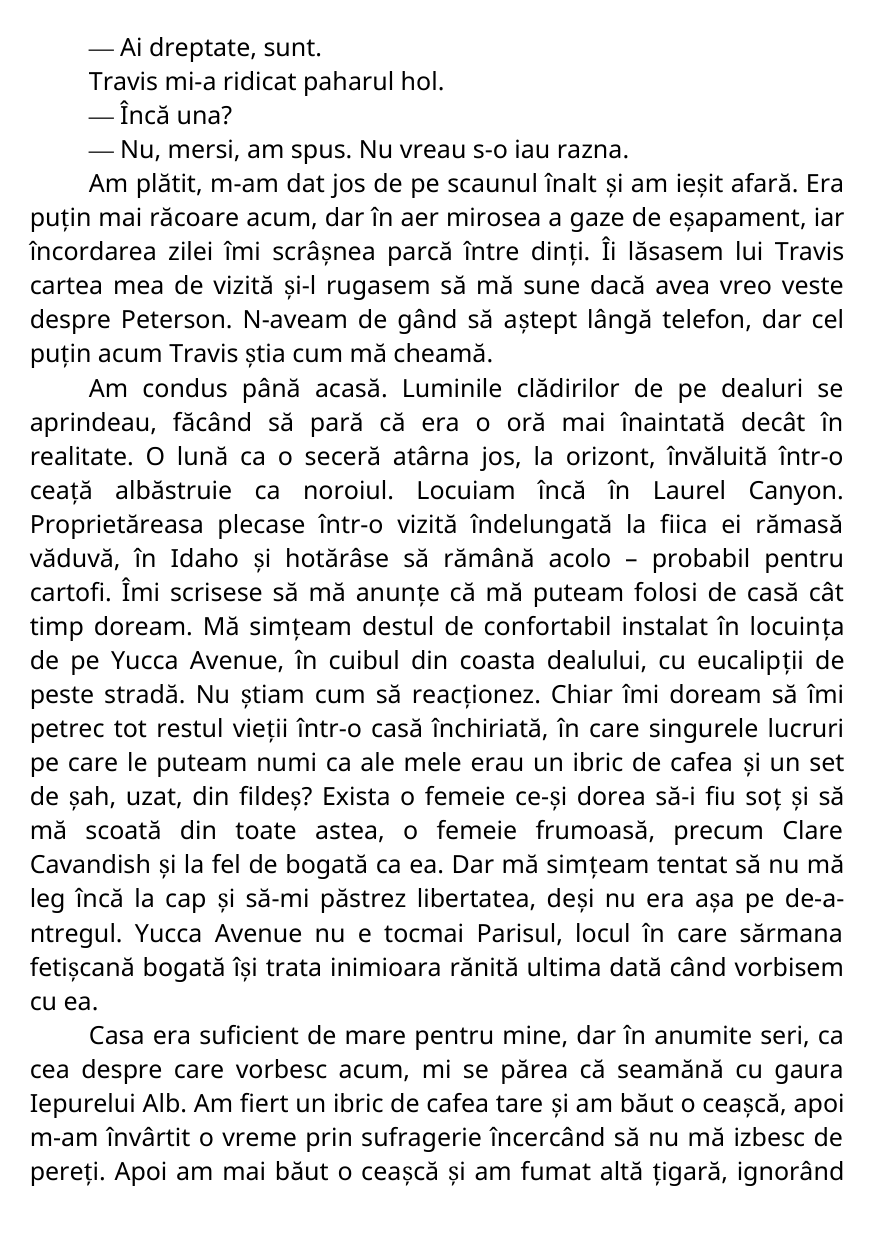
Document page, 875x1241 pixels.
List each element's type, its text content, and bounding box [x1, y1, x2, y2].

text Încă una? [29, 98, 844, 132]
text Am plătit, m-am dat jos de pe scaunul înalt și am ieșit afară. Era puțin mai răcoare acum, dar în aer mirosea a gaze de eșapament, iar încordarea zilei îmi scrâșnea parcă între dinți. Îi lăsasem lui Travis cartea mea de vizită și-l rugasem să mă sune dacă avea vreo veste despre Peterson. N-aveam de gând să aștept lângă telefon, dar cel puțin acum Travis știa cum mă cheamă. [29, 166, 844, 370]
text Travis mi-a ridicat paharul hol. [29, 64, 844, 98]
text Am condus până acasă. Luminile clădirilor de pe dealuri se aprindeau, făcând să pară că era o oră mai înaintată decât în realitate. O lună ca o seceră atârna jos, la orizont, învăluită într-o ceață albăstruie ca noroiul. Locuiam încă în Laurel Canyon. Proprietăreasa plecase într-o vizită îndelungată la fiica ei rămasă văduvă, în Idaho și hotărâse să rămână acolo – probabil pentru cartofi. Îmi scrisese să mă anunțe că mă puteam folosi de casă cât timp doream. Mă simțeam destul de confortabil instalat în locuința de pe Yucca Avenue, în cuibul din coasta dealului, cu eucalipții de peste stradă. Nu știam cum să reacționez. Chiar îmi doream să îmi petrec tot restul vieții într-o casă închiriată, în care singurele lucruri pe care le puteam numi ca ale mele erau un ibric de cafea și un set de șah, uzat, din fildeș? Exista o femeie ce-și dorea să-i fiu soț și să mă scoată din toate astea, o femeie frumoasă, precum Clare Cavandish și la fel de bogată ca ea. Dar mă simțeam tentat să nu mă leg încă la cap și să-mi păstrez libertatea, deși nu era așa pe de-a-ntregul. Yucca Avenue nu e tocmai Parisul, locul în care sărmana fetișcană bogată își trata inimioara rănită ultima dată când vorbisem cu ea. [29, 370, 844, 1017]
text Nu, mersi, am spus. Nu vreau s-o iau razna. [29, 132, 844, 166]
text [29, 1017, 844, 1188]
text Ai dreptate, sunt. [29, 29, 844, 64]
